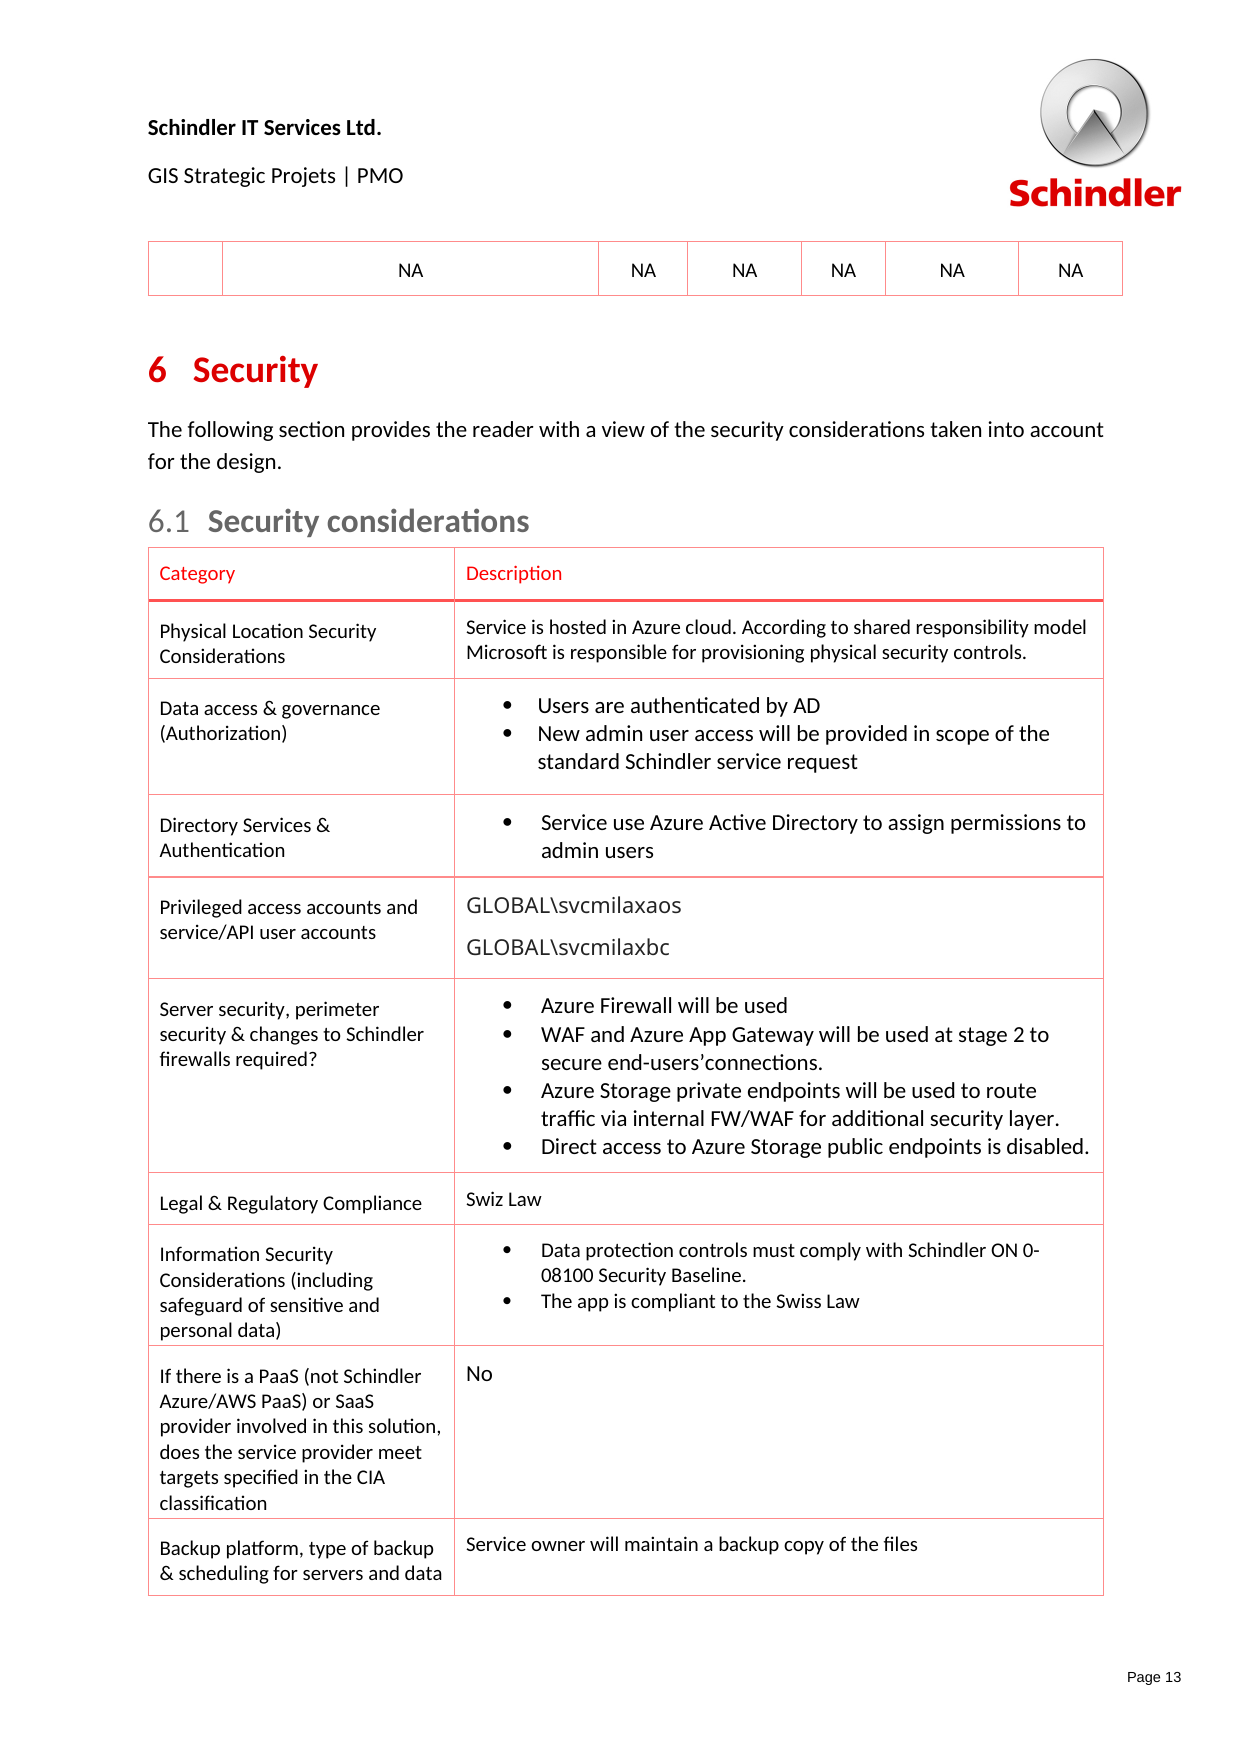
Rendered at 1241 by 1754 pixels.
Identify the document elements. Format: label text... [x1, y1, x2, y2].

subtitle Security considerations [148, 500, 1122, 541]
table_cell Server security, perimeter security & changes to Schindler firewalls required? [149, 979, 454, 1172]
table_cell Service use Azure Active Directory to assign permissions to admin users [455, 795, 1103, 876]
table_cell If there is a PaaS (not Schindler Azure/AWS PaaS) or SaaS provider involved in this solution, does the service provider meet targets specified in the CIA classification [149, 1346, 454, 1517]
table_header Description [455, 548, 1103, 598]
table_cell NA [802, 242, 885, 295]
table_cell NA [688, 242, 801, 295]
table_cell NA [599, 242, 687, 295]
table_cell GLOBAL\svcmilaxaos GLOBAL\svcmilaxbc [455, 878, 1103, 978]
table_cell Legal & Regulatory Compliance [149, 1173, 454, 1224]
table_cell NA [1019, 242, 1122, 295]
table_header Category [149, 548, 454, 598]
table_cell [149, 242, 222, 295]
table_cell Backup platform, type of backup & scheduling for servers and data [149, 1519, 454, 1595]
table_cell Service is hosted in Azure cloud. According to shared responsibility model Microsoft is responsible for provisioning physical security controls. [455, 602, 1103, 677]
table_cell Users are authenticated by AD New admin user access will be provided in scope of the standard Schindler service request [455, 679, 1103, 794]
subtitle Security [148, 346, 1122, 392]
table_cell No [455, 1346, 1103, 1517]
table_cell Directory Services & Authentication [149, 795, 454, 876]
table_cell NA [886, 242, 1018, 295]
table_cell Swiz Law [455, 1173, 1103, 1224]
table_cell Physical Location Security Considerations [149, 602, 454, 677]
table_cell Information Security Considerations (including safeguard of sensitive and personal data) [149, 1225, 454, 1345]
table_cell Privileged access accounts and service/API user accounts [149, 878, 454, 978]
text The following section provides the reader with a view of the security considerations taken into account for the design. [148, 415, 1122, 475]
table_cell Azure Firewall will be used WAF and Azure App Gateway will be used at stage 2 to secure end-users’connections. Azure Storage private endpoints will be used to route traffic via internal FW/WAF for additional security layer. Direct access to Azure Storage public endpoints is disabled. [455, 979, 1103, 1172]
table_cell NA [223, 242, 598, 295]
table_cell Data access & governance (Authorization) [149, 679, 454, 794]
table_cell Data protection controls must comply with Schindler ON 0-08100 Security Baseline. The app is compliant to the Swiss Law [455, 1225, 1103, 1345]
picture [1003, 54, 1184, 208]
